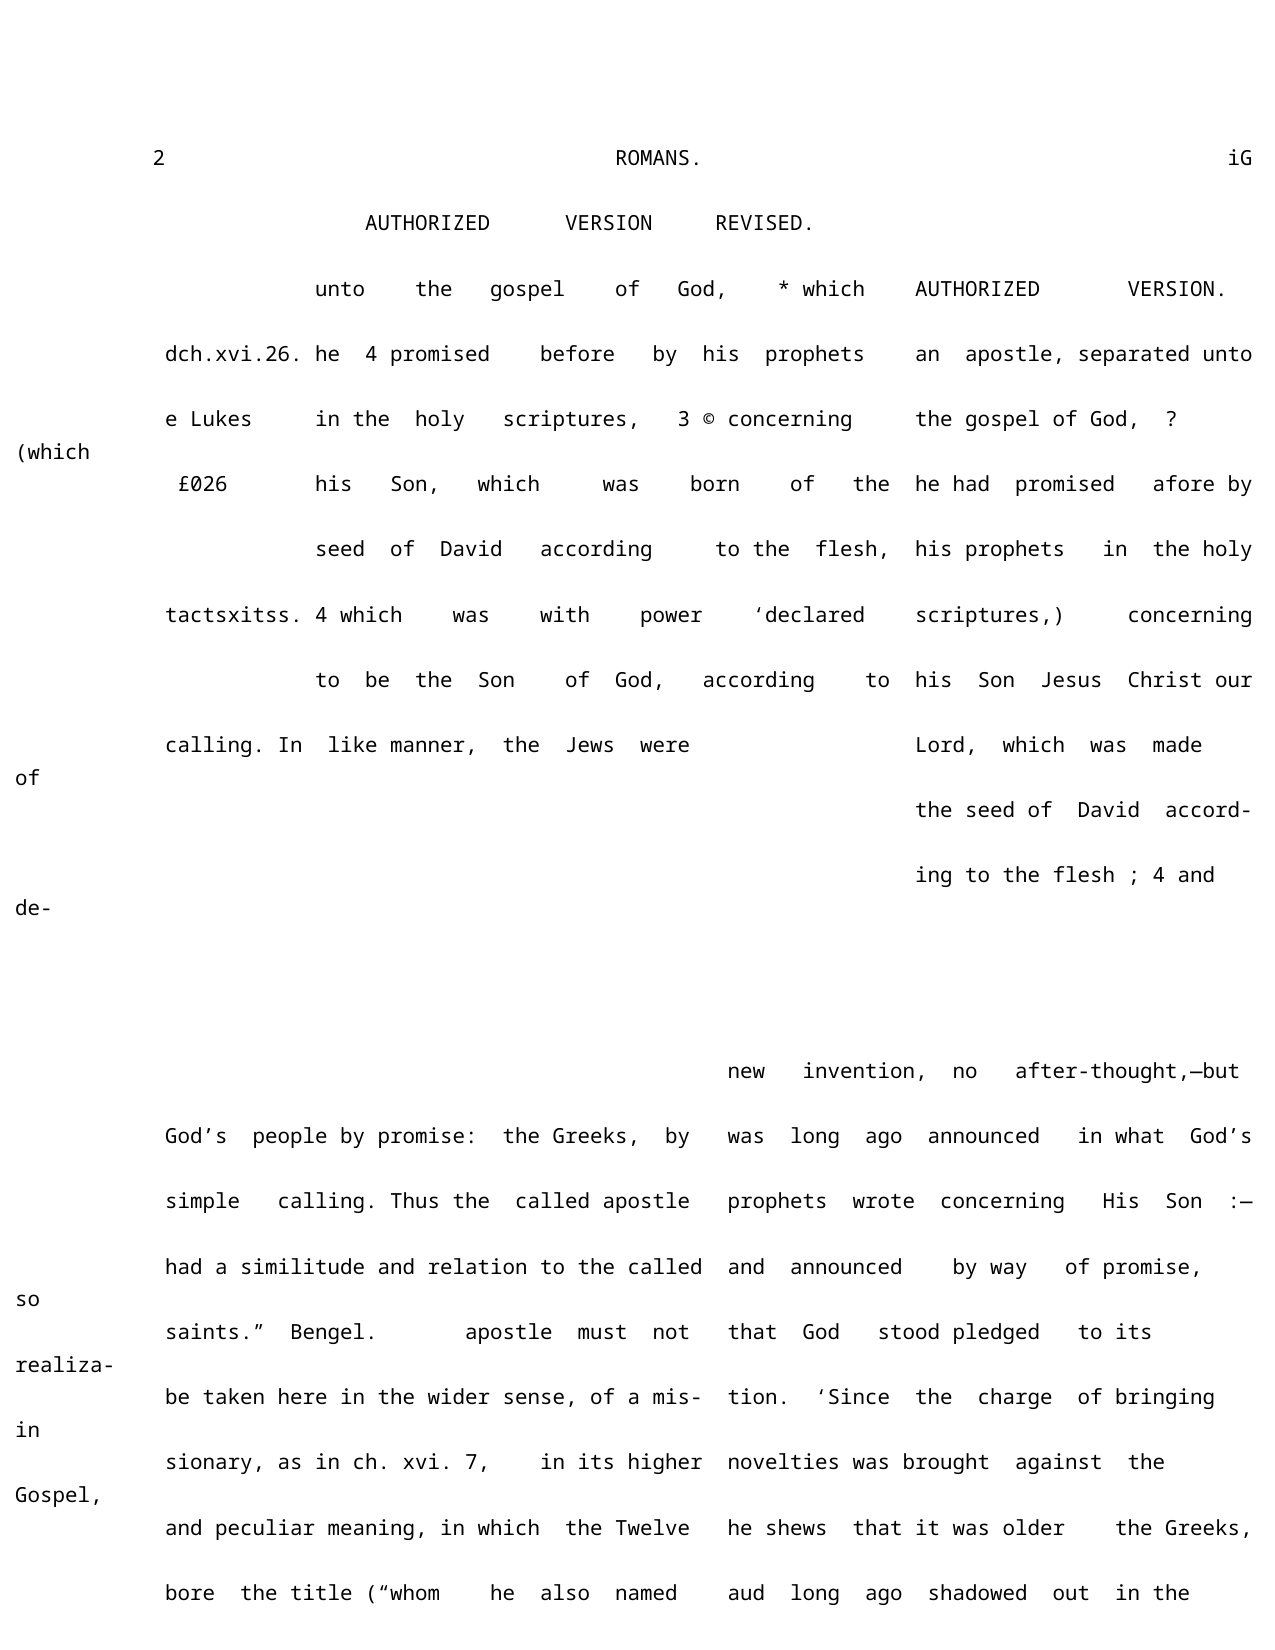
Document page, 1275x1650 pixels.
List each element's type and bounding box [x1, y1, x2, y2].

text [15, 15, 1260, 1606]
